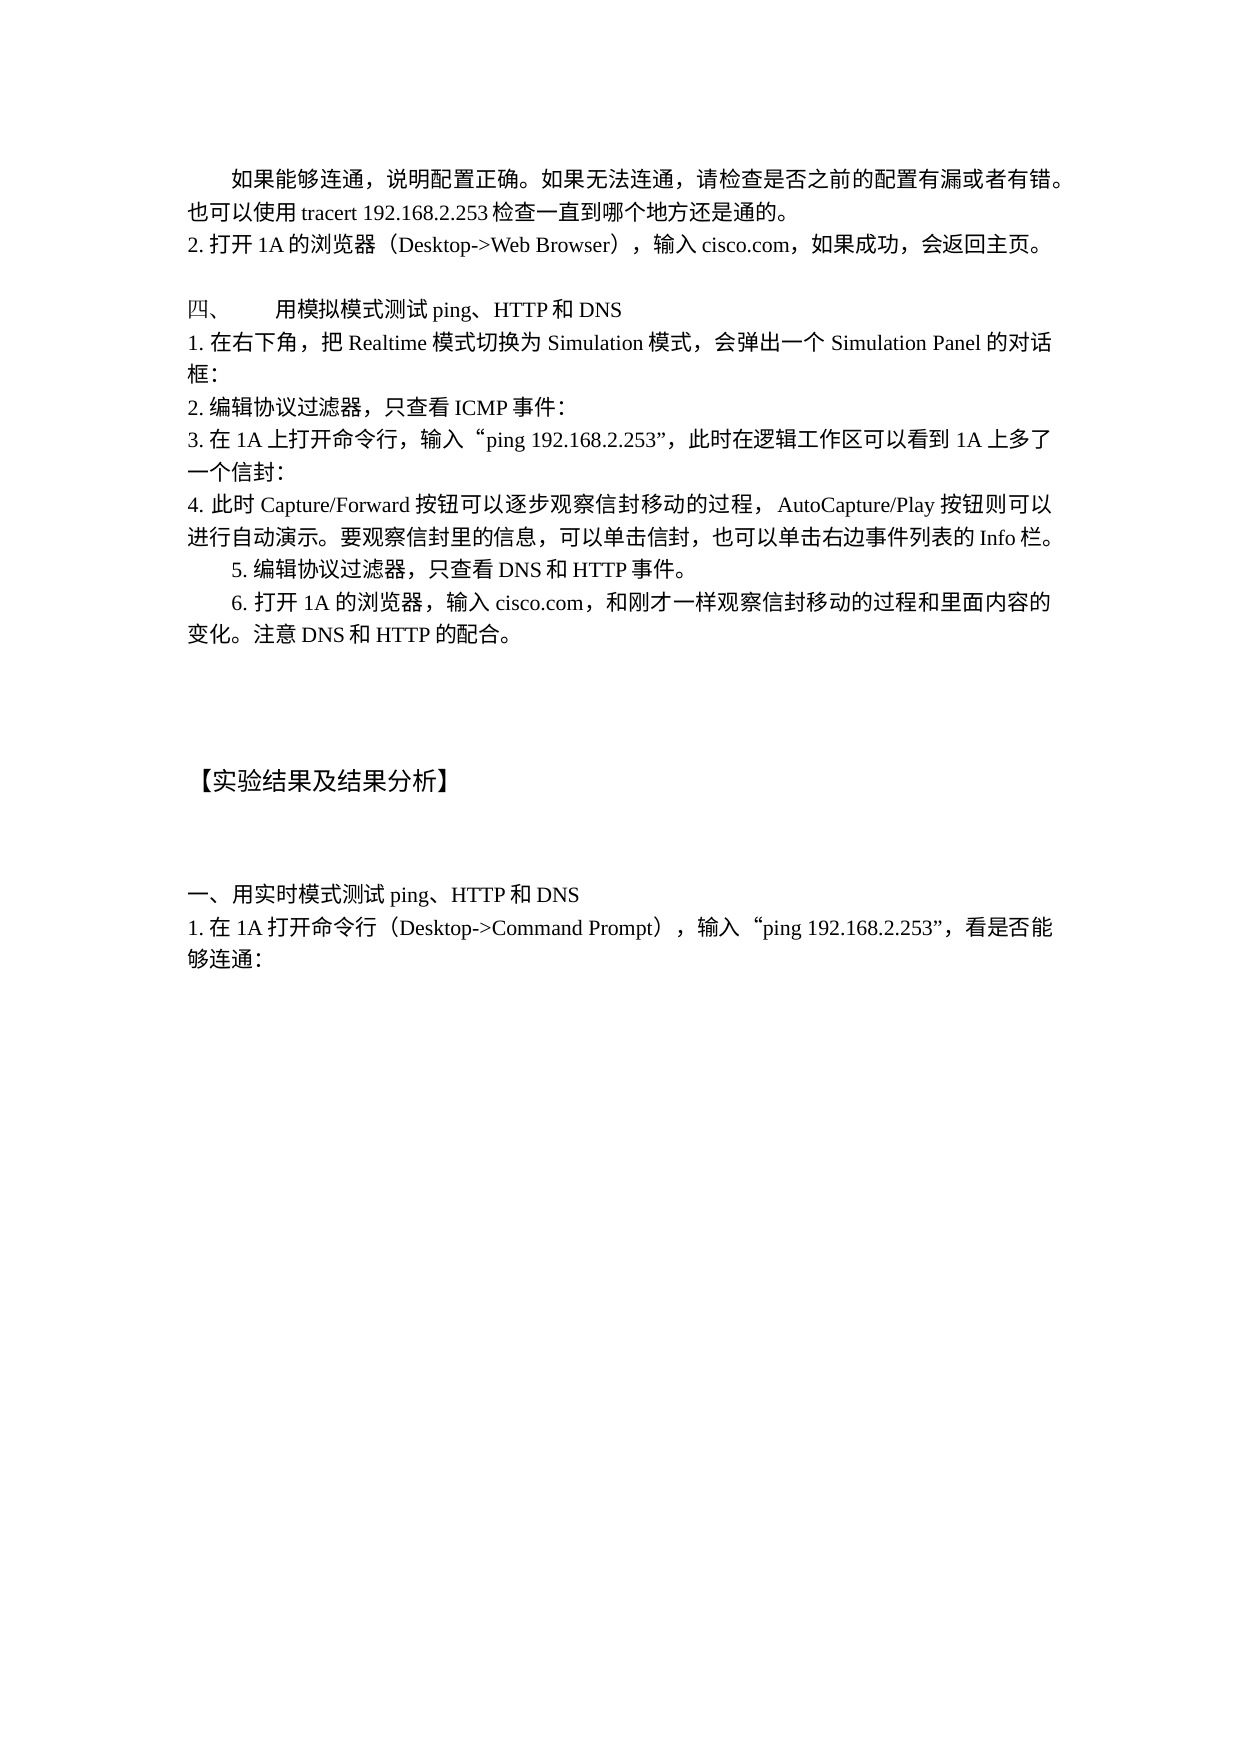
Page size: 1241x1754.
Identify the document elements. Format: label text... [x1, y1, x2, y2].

text 【实验结果及结果分析】 [187, 747, 1053, 812]
text 4. 此时Capture/Forward按钮可以逐步观察信封移动的过程，AutoCapture/Play按钮则可以进行自动演示。要观察信封里的信息，可以单击信封，也可以单击右边事件列表的Info栏。 [187, 487, 1053, 552]
text 2. 编辑协议过滤器，只查看ICMP事件： [187, 389, 1053, 422]
text 1. 在右下角，把Realtime模式切换为Simulation模式，会弹出一个Simulation Panel的对话框： [187, 324, 1053, 389]
text 如果能够连通，说明配置正确。如果无法连通，请检查是否之前的配置有漏或者有错。也可以使用tracert 192.168.2.253检查一直到哪个地方还是通的。 [187, 162, 1053, 227]
text 1. 在打开命令行（Desktop->Command Prompt），输入“ping 192.168.，看是否能够连通： [187, 909, 1053, 974]
text 6. 打开的浏览器，输入cisco.com，和刚才一样观察信封移动的过程和里面内容的变化。注意DNS和HTTP的配合。 [187, 584, 1053, 649]
text 3. 在上打开命令行，输入“ping 192.168.，此时在逻辑工作区可以看到上多了一个信封： [187, 422, 1053, 487]
list 用模拟模式测试ping、HTTP和DNS [187, 292, 1053, 324]
text 2. 打开的浏览器（Desktop->Web Browser），输入cisco.com，如果成功，会返回主页。 [187, 227, 1053, 259]
text 5. 编辑协议过滤器，只查看DNS和HTTP事件。 [187, 552, 1053, 584]
list 用实时模式测试ping、HTTP和DNS [187, 877, 1053, 909]
